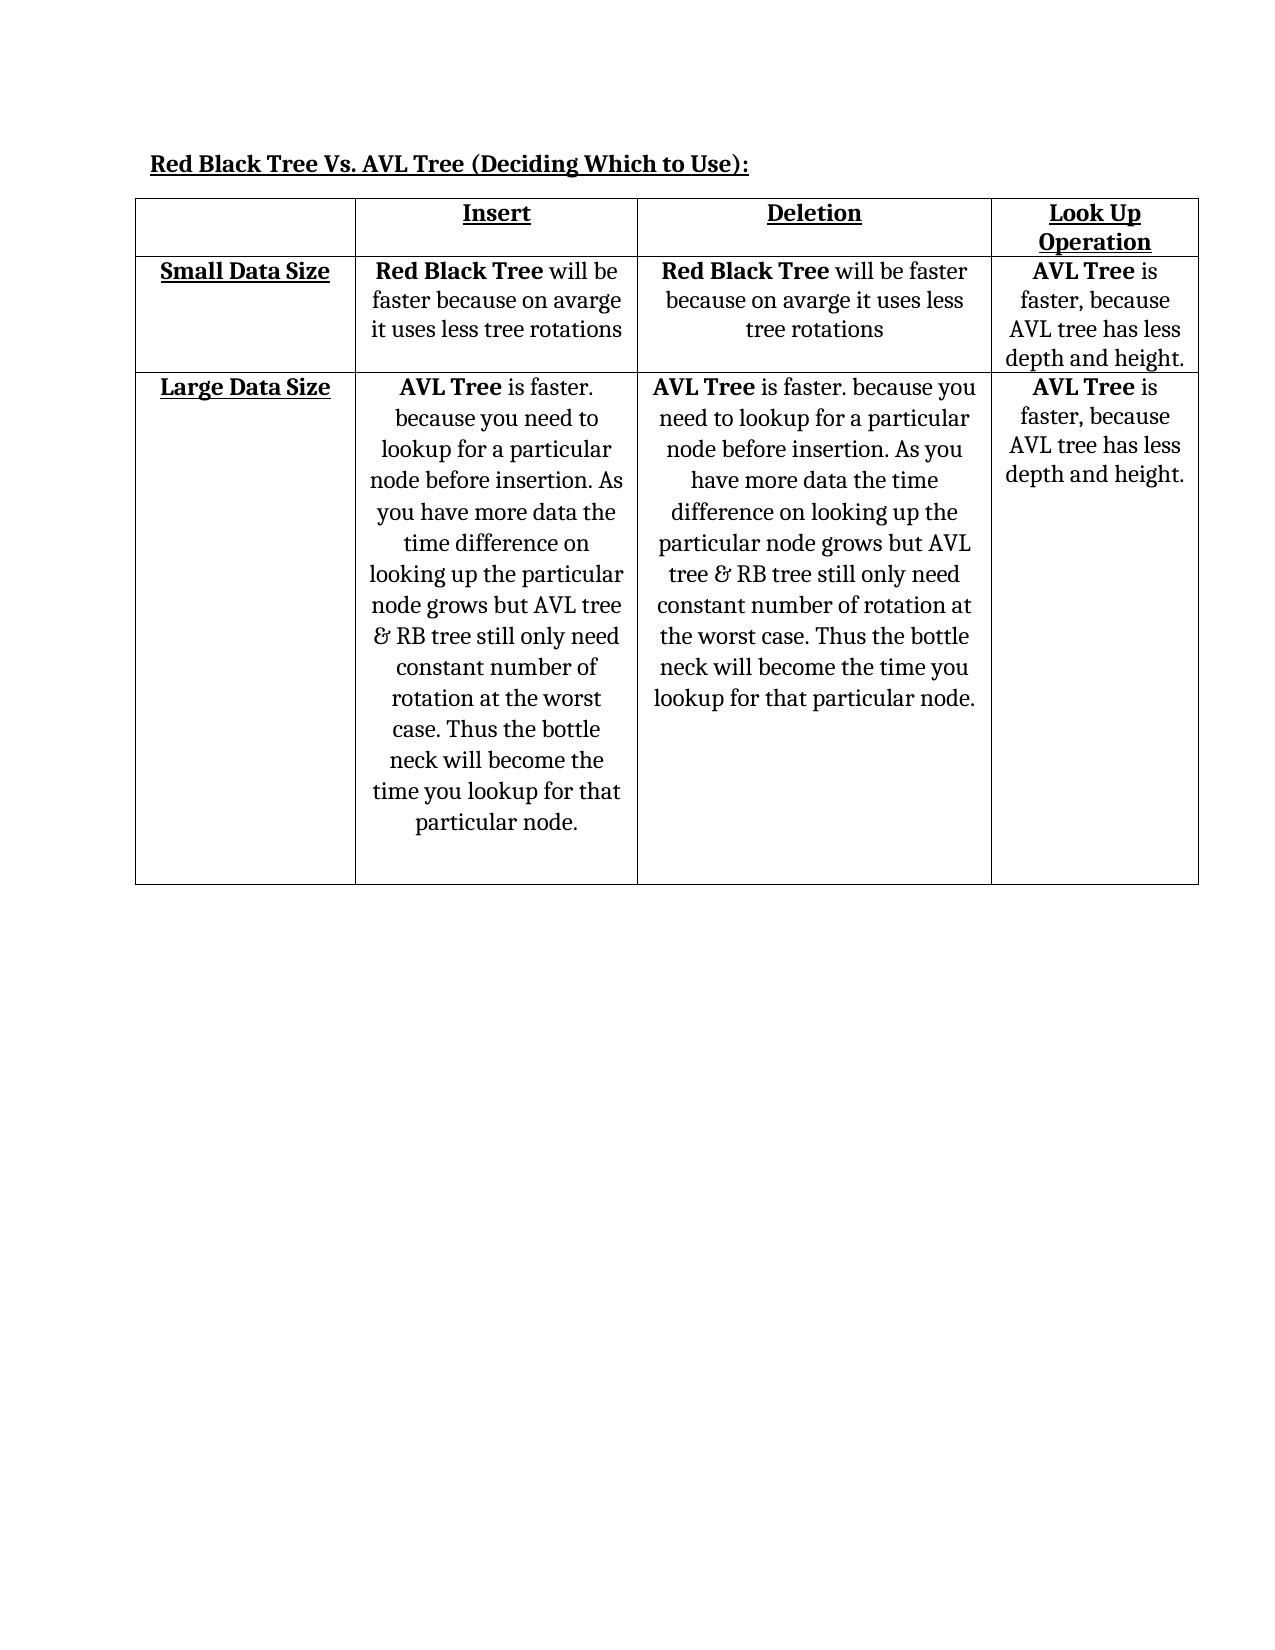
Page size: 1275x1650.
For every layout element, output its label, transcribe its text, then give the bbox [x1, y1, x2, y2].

text Red Black Tree Vs. AVL Tree (Deciding Which to Use): [150, 150, 1125, 179]
table_header Look Up Operation [992, 199, 1198, 256]
table_cell AVL Tree is faster, because AVL tree has less depth and height. [992, 373, 1198, 884]
table_cell Large Data Size [136, 373, 355, 884]
table_header Deletion [638, 199, 991, 256]
table_header [136, 199, 355, 256]
table_cell AVL Tree is faster. because you need to lookup for a particular node before insertion. As you have more data the time difference on looking up the particular node grows but AVL tree & RB tree still only need constant number of rotation at the worst case. Thus the bottle neck will become the time you lookup for that particular node. [356, 373, 637, 884]
table_cell Small Data Size [136, 257, 355, 372]
table_header Insert [356, 199, 637, 256]
table_cell AVL Tree is faster, because AVL tree has less depth and height. [992, 257, 1198, 372]
table_cell Red Black Tree will be faster because on avarge it uses less tree rotations [638, 257, 991, 372]
table_cell AVL Tree is faster. because you need to lookup for a particular node before insertion. As you have more data the time difference on looking up the particular node grows but AVL tree & RB tree still only need constant number of rotation at the worst case. Thus the bottle neck will become the time you lookup for that particular node. [638, 373, 991, 884]
table_cell Red Black Tree will be faster because on avarge it uses less tree rotations [356, 257, 637, 372]
